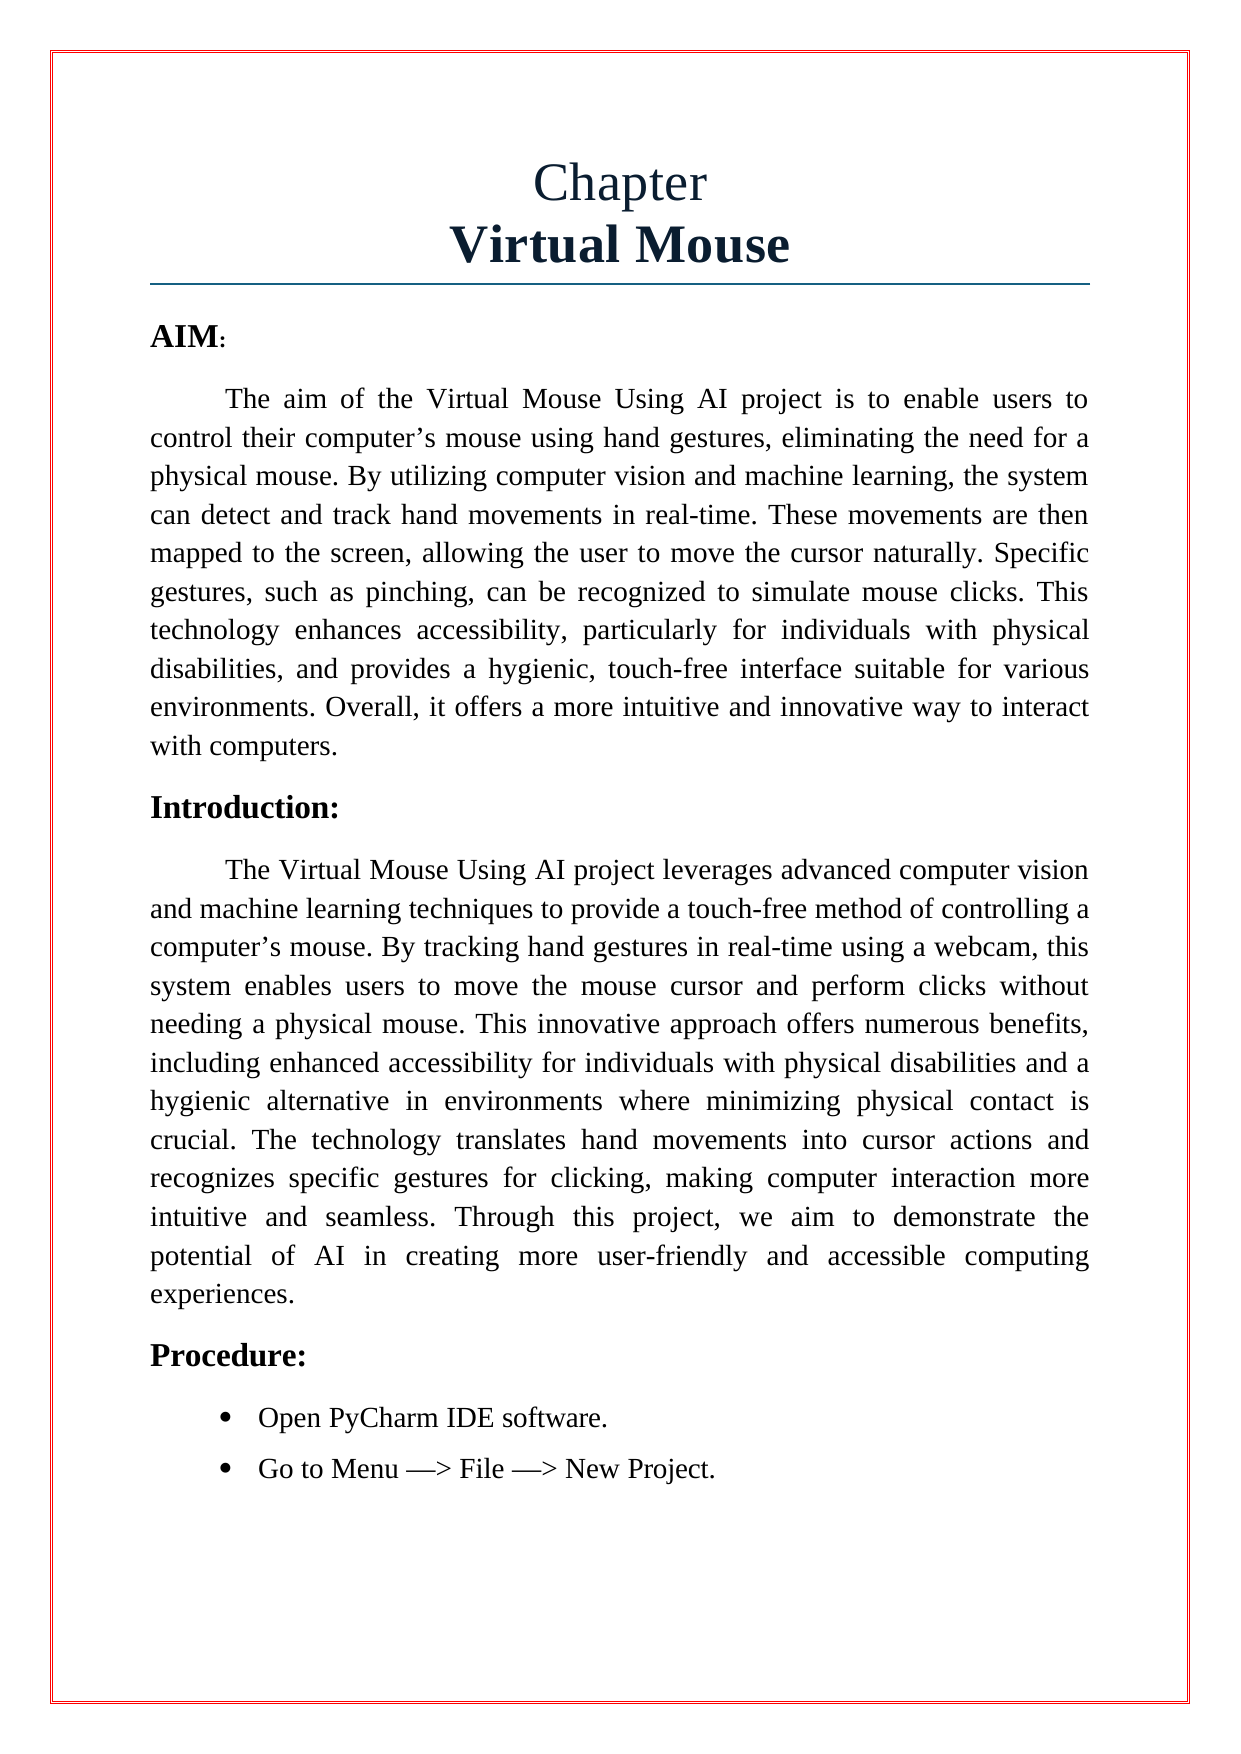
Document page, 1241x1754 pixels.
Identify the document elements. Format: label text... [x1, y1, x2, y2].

text AIM: [150, 316, 1090, 354]
text The Virtual Mouse Using AI project leverages advanced computer vision and machine learning techniques to provide a touch-free method of controlling a computer’s mouse. By tracking hand gestures in real-time using a webcam, this system enables users to move the mouse cursor and perform clicks without needing a physical mouse. This innovative approach offers numerous benefits, including enhanced accessibility for individuals with physical disabilities and a hygienic alternative in environments where minimizing physical contact is crucial. The technology translates hand movements into cursor actions and recognizes specific gestures for clicking, making computer interaction more intuitive and seamless. Through this project, we aim to demonstrate the potential of AI in creating more user-friendly and accessible computing experiences. [150, 852, 1090, 1310]
text The aim of the Virtual Mouse Using AI project is to enable users to control their computer’s mouse using hand gestures, eliminating the need for a physical mouse. By utilizing computer vision and machine learning, the system can detect and track hand movements in real-time. These movements are then mapped to the screen, allowing the user to move the cursor naturally. Specific gestures, such as pinching, can be recognized to simulate mouse clicks. This technology enhances accessibility, particularly for individuals with physical disabilities, and provides a hygienic, touch-free interface suitable for various environments. Overall, it offers a more intuitive and innovative way to interact with computers. [150, 381, 1090, 762]
text Introduction: [150, 787, 1090, 826]
text Procedure: [150, 1336, 1090, 1374]
list Open PyCharm IDE software. [220, 1401, 1090, 1434]
list Go to Menu —> File —> New Project. [220, 1451, 1090, 1484]
title Chapter [150, 150, 1090, 212]
title Virtual Mouse [150, 212, 1090, 283]
